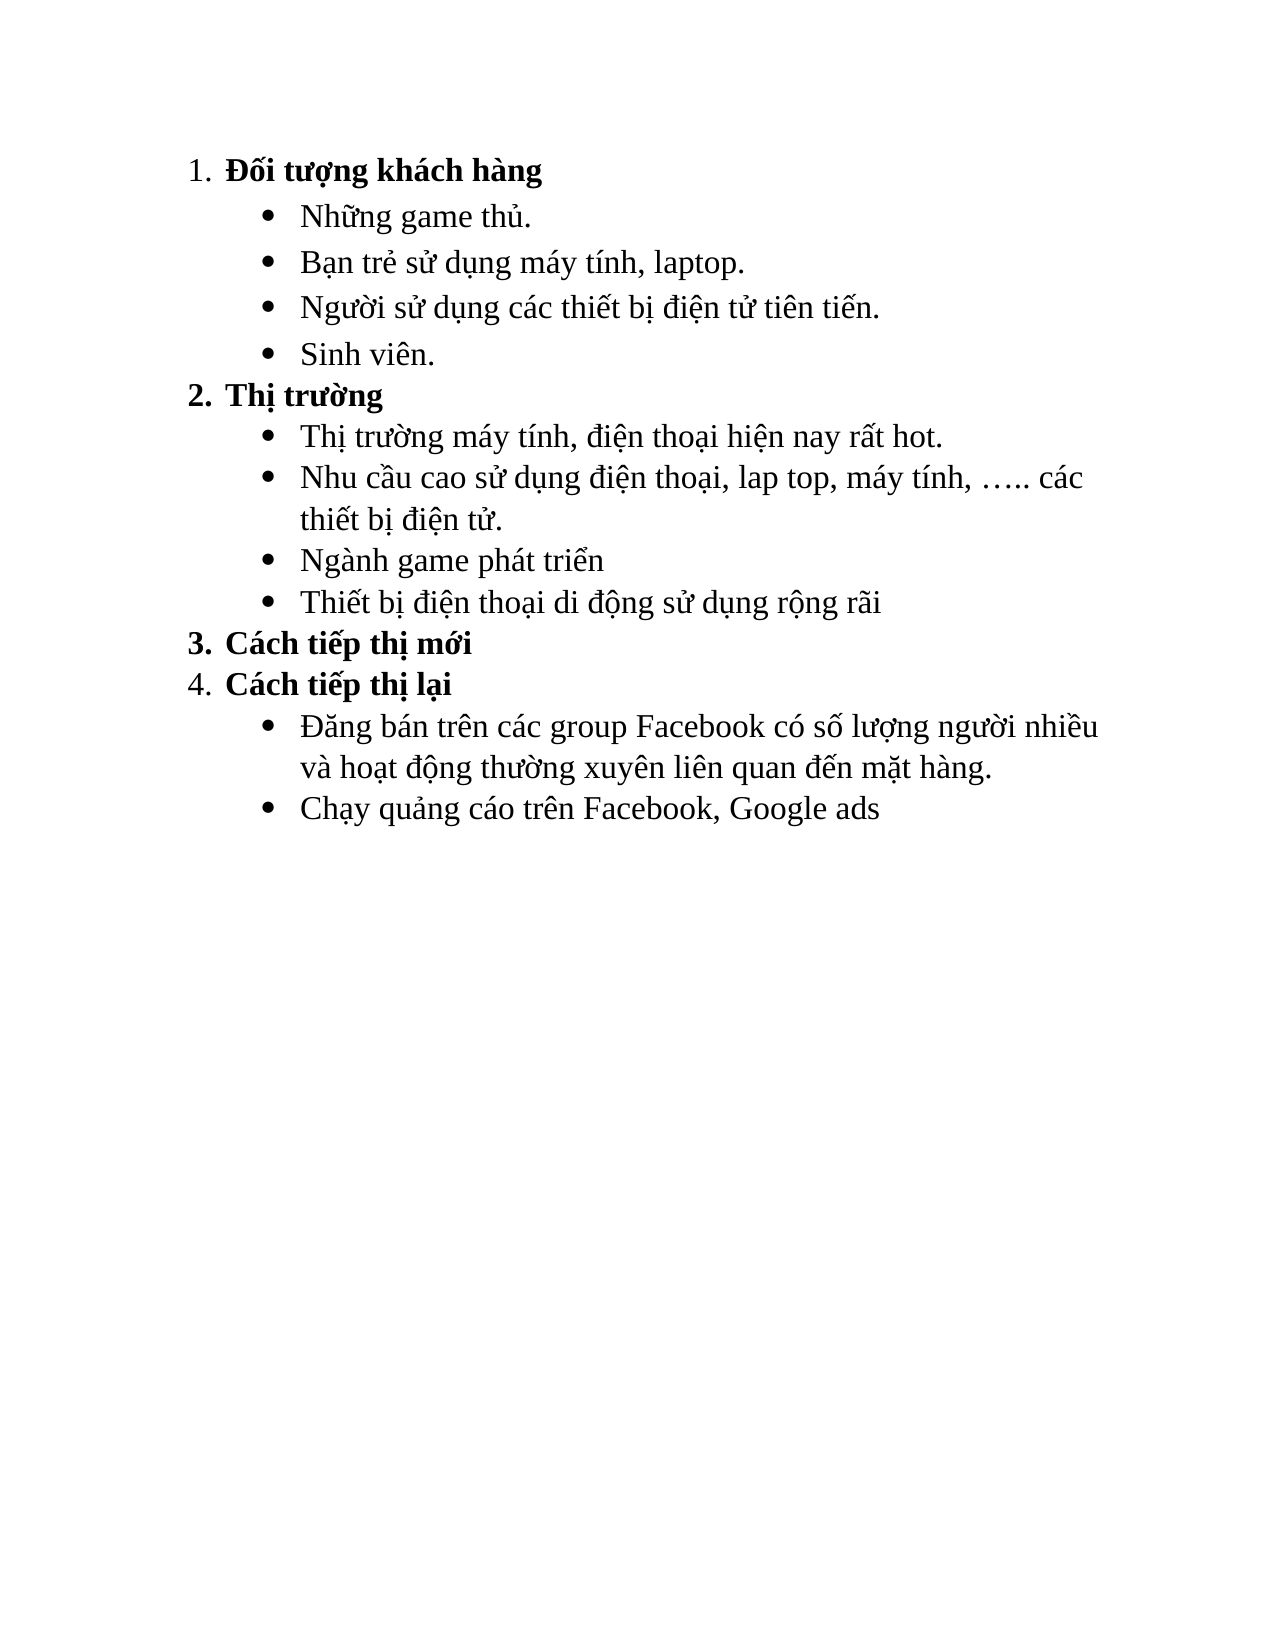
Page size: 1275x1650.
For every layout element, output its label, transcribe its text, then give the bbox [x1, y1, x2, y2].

list Bạn trẻ sử dụng máy tính, laptop. [262, 242, 1125, 280]
list Thị trường máy tính, điện thoại hiện nay rất hot. [262, 416, 1125, 455]
list Đối tượng khách hàng [187, 150, 1125, 188]
list Chạy quảng cáo trên Facebook, Google ads [262, 789, 1125, 827]
list Nhu cầu cao sử dụng điện thoại, lap top, máy tính, ….. các thiết bị điện tử. [262, 458, 1125, 537]
list Người sử dụng các thiết bị điện tử tiên tiến. [262, 288, 1125, 326]
list Ngành game phát triển [262, 541, 1125, 579]
list Thị trường [187, 375, 1125, 413]
list Thiết bị điện thoại di động sử dụng rộng rãi [262, 582, 1125, 620]
list Cách tiếp thị mới [187, 623, 1125, 662]
list Đăng bán trên các group Facebook có số lượng người nhiều và hoạt động thường xuyên liên quan đến mặt hàng. [262, 706, 1125, 786]
list Những game thủ. [262, 196, 1125, 234]
list Cách tiếp thị lại [187, 664, 1125, 703]
list Sinh viên. [262, 334, 1125, 372]
